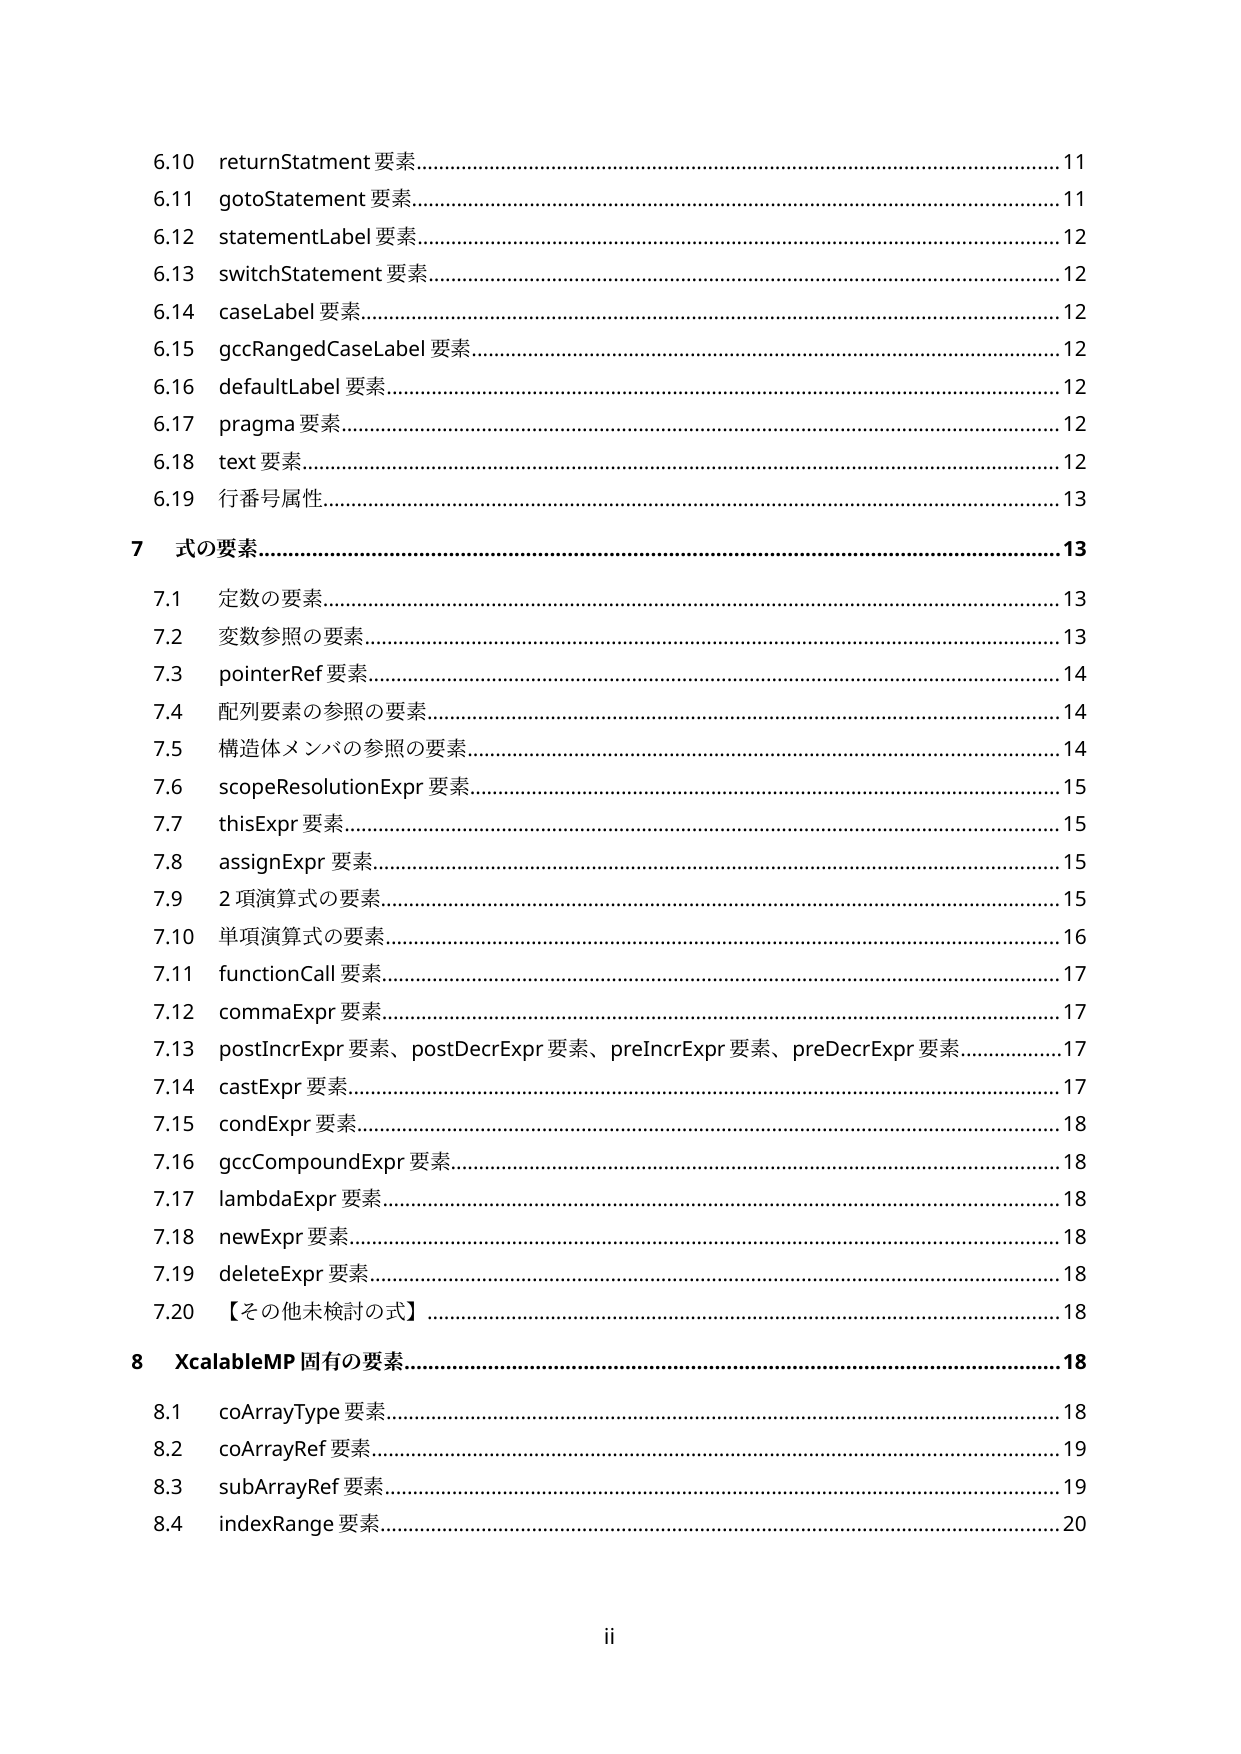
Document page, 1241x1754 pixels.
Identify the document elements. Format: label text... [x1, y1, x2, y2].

text 7.4 配列要素の参照の要素 14 [153, 691, 1087, 729]
text 7.10 単項演算式の要素 16 [153, 916, 1087, 954]
text 7.6 scopeResolutionExpr要素 15 [153, 766, 1087, 804]
text 7.16 gccCompoundExpr要素 18 [153, 1141, 1087, 1179]
text 6.10 returnStatment要素 11 [153, 141, 1087, 179]
text 8.1 coArrayType要素 18 [153, 1391, 1087, 1429]
text 7.12 commaExpr要素 17 [153, 991, 1087, 1029]
text 7.1 定数の要素 13 [153, 579, 1087, 616]
text 7 式の要素 13 [131, 529, 1087, 566]
text 7.9 2項演算式の要素 15 [153, 879, 1087, 916]
text 6.11 gotoStatement要素 11 [153, 179, 1087, 216]
text 7.2 変数参照の要素 13 [153, 616, 1087, 654]
text 6.17 pragma要素 12 [153, 404, 1087, 441]
text 6.15 gccRangedCaseLabel要素 12 [153, 329, 1087, 366]
text 6.14 caseLabel要素 12 [153, 291, 1087, 329]
text 7.13 postIncrExpr要素、postDecrExpr要素、preIncrExpr要素、preDecrExpr要素 17 [153, 1029, 1087, 1066]
text 8 XcalableMP固有の要素 18 [131, 1341, 1087, 1379]
text 7.14 castExpr要素 17 [153, 1066, 1087, 1104]
text 7.8 assignExpr 要素 15 [153, 841, 1087, 879]
text 7.11 functionCall要素 17 [153, 954, 1087, 991]
text 7.5 構造体メンバの参照の要素 14 [153, 729, 1087, 766]
text 6.12 statementLabel要素 12 [153, 216, 1087, 254]
text 6.19 行番号属性 13 [153, 479, 1087, 516]
text 7.17 lambdaExpr要素 18 [153, 1179, 1087, 1216]
text 7.18 newExpr要素 18 [153, 1216, 1087, 1254]
text 7.20 【その他未検討の式】 18 [153, 1291, 1087, 1329]
text 6.18 text要素 12 [153, 441, 1087, 479]
text 6.16 defaultLabel要素 12 [153, 366, 1087, 404]
text 7.15 condExpr要素 18 [153, 1104, 1087, 1141]
text 7.3 pointerRef要素 14 [153, 654, 1087, 691]
text 8.2 coArrayRef要素 19 [153, 1429, 1087, 1466]
text 7.19 deleteExpr要素 18 [153, 1254, 1087, 1291]
text 7.7 thisExpr要素 15 [153, 804, 1087, 841]
text 8.3 subArrayRef要素 19 [153, 1466, 1087, 1504]
text 6.13 switchStatement要素 12 [153, 254, 1087, 291]
text 8.4 indexRange要素 20 [153, 1504, 1087, 1541]
